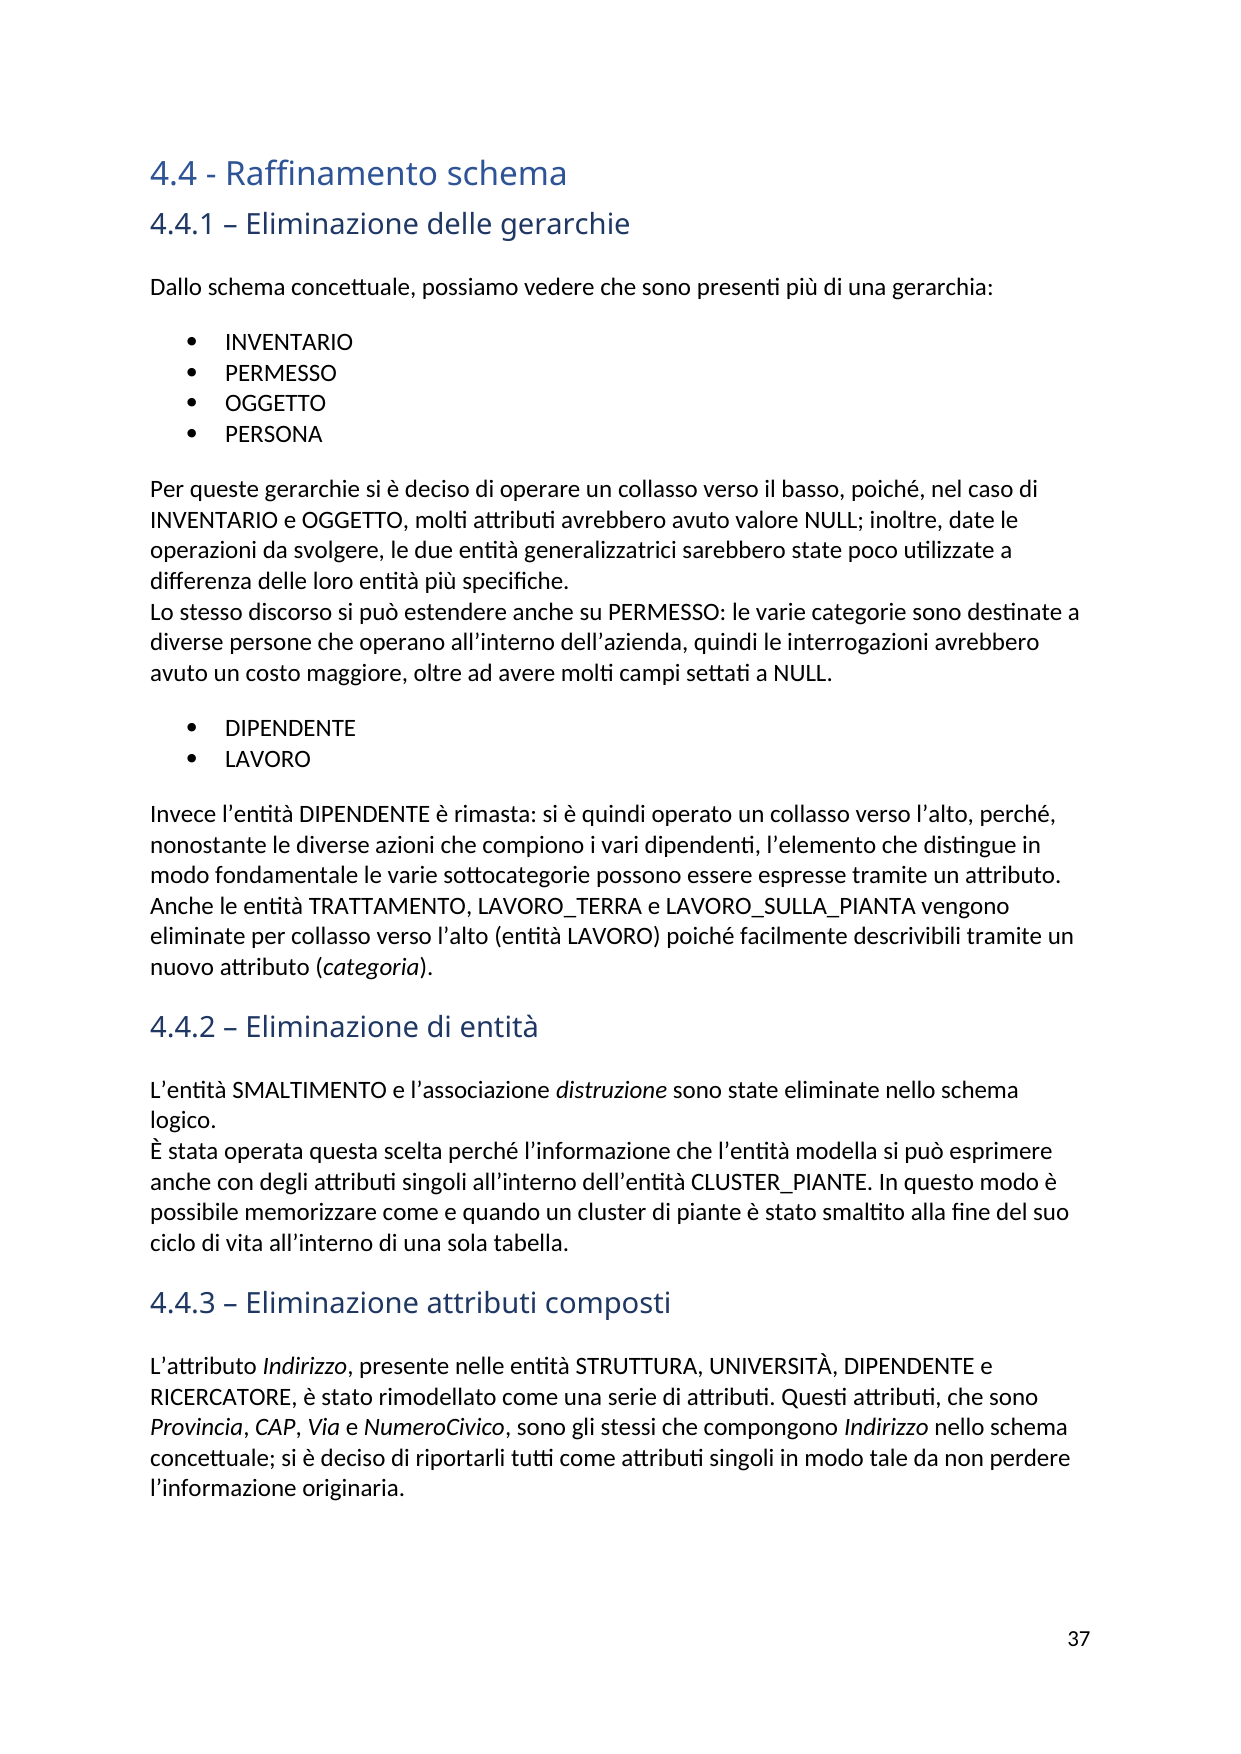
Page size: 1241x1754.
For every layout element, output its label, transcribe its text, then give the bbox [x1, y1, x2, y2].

subtitle 4.4.2 – Eliminazione di entità [150, 1006, 1090, 1046]
list PERMESSO [187, 357, 1090, 387]
list PERSONA [187, 418, 1090, 448]
list LAVORO [187, 743, 1090, 773]
text L’entità SMALTIMENTO e l’associazione distruzione sono state eliminate nello schema logico. È stata operata questa scelta perché l’informazione che l’entità modella si può esprimere anche con degli attributi singoli all’interno dell’entità CLUSTER_PIANTE. In questo modo è possibile memorizzare come e quando un cluster di piante è stato smaltito alla fine del suo ciclo di vita all’interno di una sola tabella. [150, 1074, 1090, 1257]
list OGGETTO [187, 387, 1090, 418]
subtitle 4.4 - Raffinamento schema [150, 150, 1090, 195]
text L’attributo Indirizzo, presente nelle entità STRUTTURA, UNIVERSITÀ, DIPENDENTE e RICERCATORE, è stato rimodellato come una serie di attributi. Questi attributi, che sono Provincia, CAP, Via e NumeroCivico, sono gli stessi che compongono Indirizzo nello schema concettuale; si è deciso di riportarli tutti come attributi singoli in modo tale da non perdere l’informazione originaria. [150, 1350, 1090, 1503]
text Invece l’entità DIPENDENTE è rimasta: si è quindi operato un collasso verso l’alto, perché, nonostante le diverse azioni che compiono i vari dipendenti, l’elemento che distingue in modo fondamentale le varie sottocategorie possono essere espresse tramite un attributo. Anche le entità TRATTAMENTO, LAVORO_TERRA e LAVORO_SULLA_PIANTA vengono eliminate per collasso verso l’alto (entità LAVORO) poiché facilmente descrivibili tramite un nuovo attributo (categoria). [150, 798, 1090, 981]
text Per queste gerarchie si è deciso di operare un collasso verso il basso, poiché, nel caso di INVENTARIO e OGGETTO, molti attributi avrebbero avuto valore NULL; inoltre, date le operazioni da svolgere, le due entità generalizzatrici sarebbero state poco utilizzate a differenza delle loro entità più specifiche. Lo stesso discorso si può estendere anche su PERMESSO: le varie categorie sono destinate a diverse persone che operano all’interno dell’azienda, quindi le interrogazioni avrebbero avuto un costo maggiore, oltre ad avere molti campi settati a NULL. [150, 473, 1090, 687]
list INVENTARIO [187, 326, 1090, 357]
subtitle 4.4.3 – Eliminazione attributi composti [150, 1282, 1090, 1322]
text Dallo schema concettuale, possiamo vedere che sono presenti più di una gerarchia: [150, 271, 1090, 301]
list DIPENDENTE [187, 712, 1090, 743]
subtitle 4.4.1 – Eliminazione delle gerarchie [150, 203, 1090, 243]
